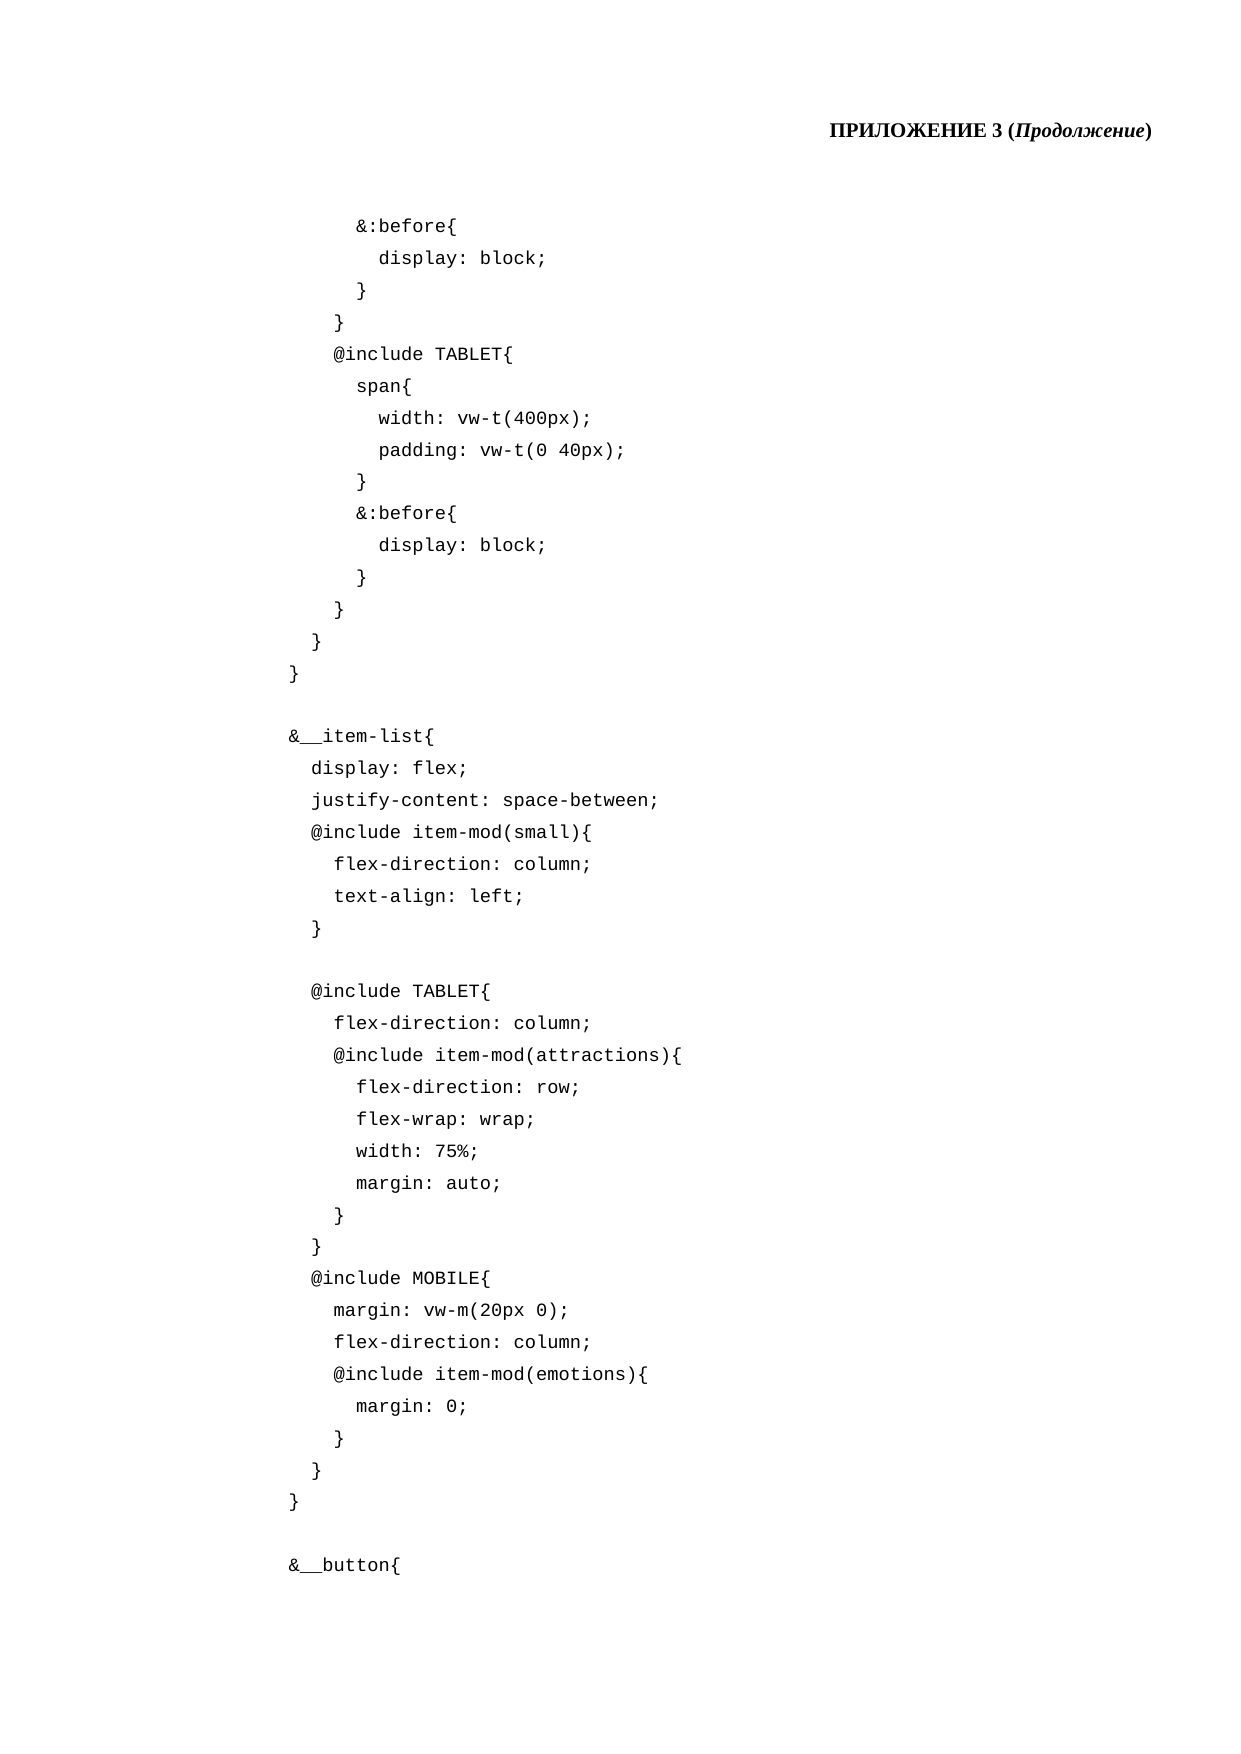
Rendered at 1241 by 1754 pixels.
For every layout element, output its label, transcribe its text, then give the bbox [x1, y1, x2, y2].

text } [177, 1205, 1152, 1227]
text &__button{ [177, 1556, 1152, 1577]
text &:before{ [177, 504, 1152, 525]
text flex-direction: column; [177, 1014, 1152, 1035]
text &__item-list{ [177, 727, 1152, 748]
text } [177, 1428, 1152, 1450]
text display: block; [177, 536, 1152, 557]
text } [177, 313, 1152, 334]
text } [177, 568, 1152, 589]
text } [177, 472, 1152, 493]
text } [177, 600, 1152, 621]
text @include MOBILE{ [177, 1269, 1152, 1290]
text } [177, 1237, 1152, 1258]
text } [177, 1492, 1152, 1513]
text } [177, 1460, 1152, 1482]
text display: flex; [177, 759, 1152, 780]
text flex-direction: column; [177, 1333, 1152, 1354]
text @include TABLET{ [177, 982, 1152, 1003]
text @include item-mod(small){ [177, 823, 1152, 844]
text @include item-mod(attractions){ [177, 1046, 1152, 1067]
text } [177, 632, 1152, 653]
text flex-direction: column; [177, 855, 1152, 876]
text padding: vw-t(0 40px); [177, 440, 1152, 462]
text } [177, 918, 1152, 940]
text margin: auto; [177, 1173, 1152, 1195]
text text-align: left; [177, 887, 1152, 908]
text } [177, 663, 1152, 685]
text } [177, 281, 1152, 302]
text flex-wrap: wrap; [177, 1110, 1152, 1131]
text display: block; [177, 249, 1152, 270]
text flex-direction: row; [177, 1078, 1152, 1099]
text margin: 0; [177, 1397, 1152, 1418]
text justify-content: space-between; [177, 791, 1152, 812]
text @include item-mod(emotions){ [177, 1365, 1152, 1386]
text ПРИЛОЖЕНИЕ 3 (Продолжение) [177, 118, 1152, 142]
text width: vw-t(400px); [177, 408, 1152, 430]
text @include TABLET{ [177, 345, 1152, 366]
text width: 75%; [177, 1142, 1152, 1163]
text span{ [177, 377, 1152, 398]
text &:before{ [177, 217, 1152, 238]
text margin: vw-m(20px 0); [177, 1301, 1152, 1322]
